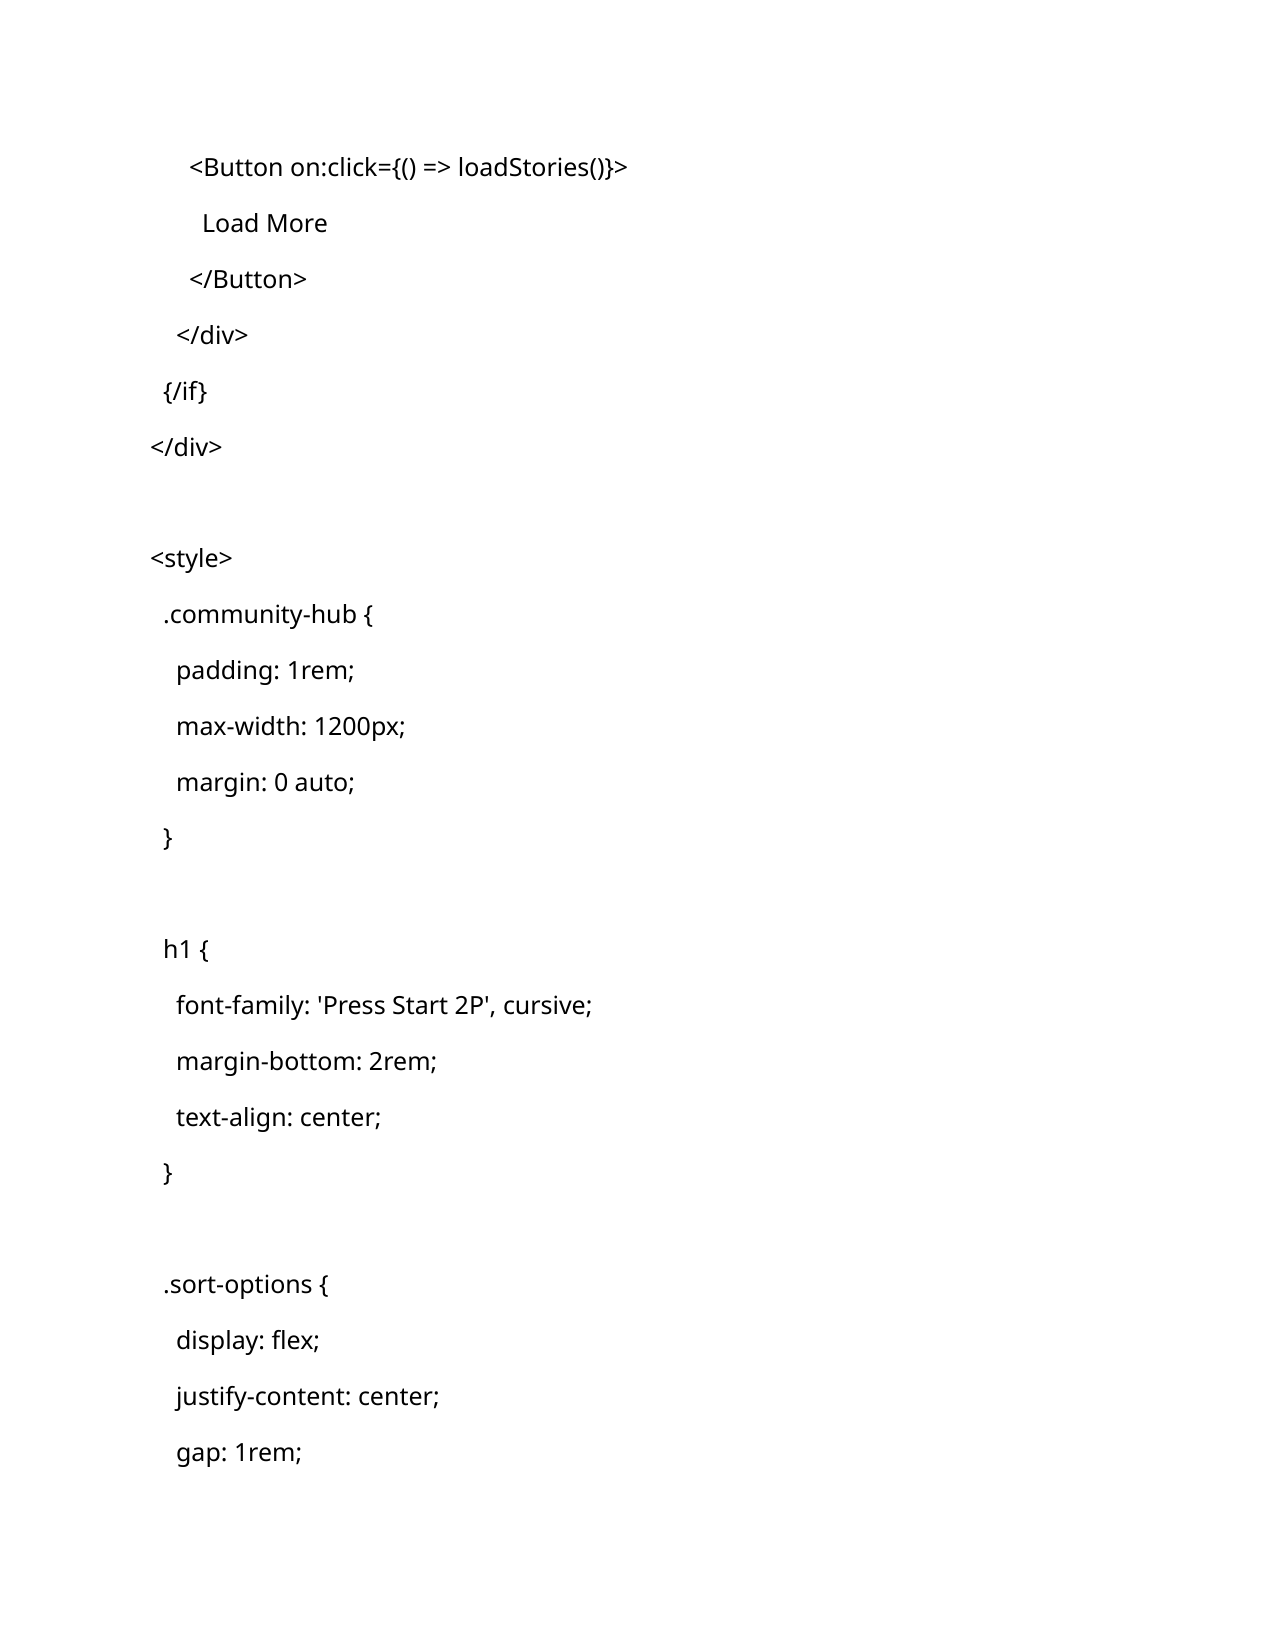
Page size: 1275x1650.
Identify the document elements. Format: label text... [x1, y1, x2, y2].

text <style> [150, 541, 1125, 575]
text margin-bottom: 2rem; [150, 1043, 1125, 1077]
text h1 { [150, 932, 1125, 966]
text font-family: 'Press Start 2P', cursive; [150, 987, 1125, 1022]
text display: flex; [150, 1322, 1125, 1357]
text text-align: center; [150, 1099, 1125, 1133]
text } [150, 1155, 1125, 1189]
text padding: 1rem; [150, 652, 1125, 687]
text </div> [150, 317, 1125, 352]
text margin: 0 auto; [150, 764, 1125, 798]
text gap: 1rem; [150, 1434, 1125, 1468]
text {/if} [150, 373, 1125, 407]
text <Button on:click={() => loadStories()}> [150, 150, 1125, 184]
text Load More [150, 206, 1125, 240]
text } [150, 820, 1125, 854]
text </div> [150, 429, 1125, 463]
text .community-hub { [150, 597, 1125, 631]
text max-width: 1200px; [150, 708, 1125, 742]
text </Button> [150, 262, 1125, 296]
text justify-content: center; [150, 1378, 1125, 1412]
text .sort-options { [150, 1267, 1125, 1301]
